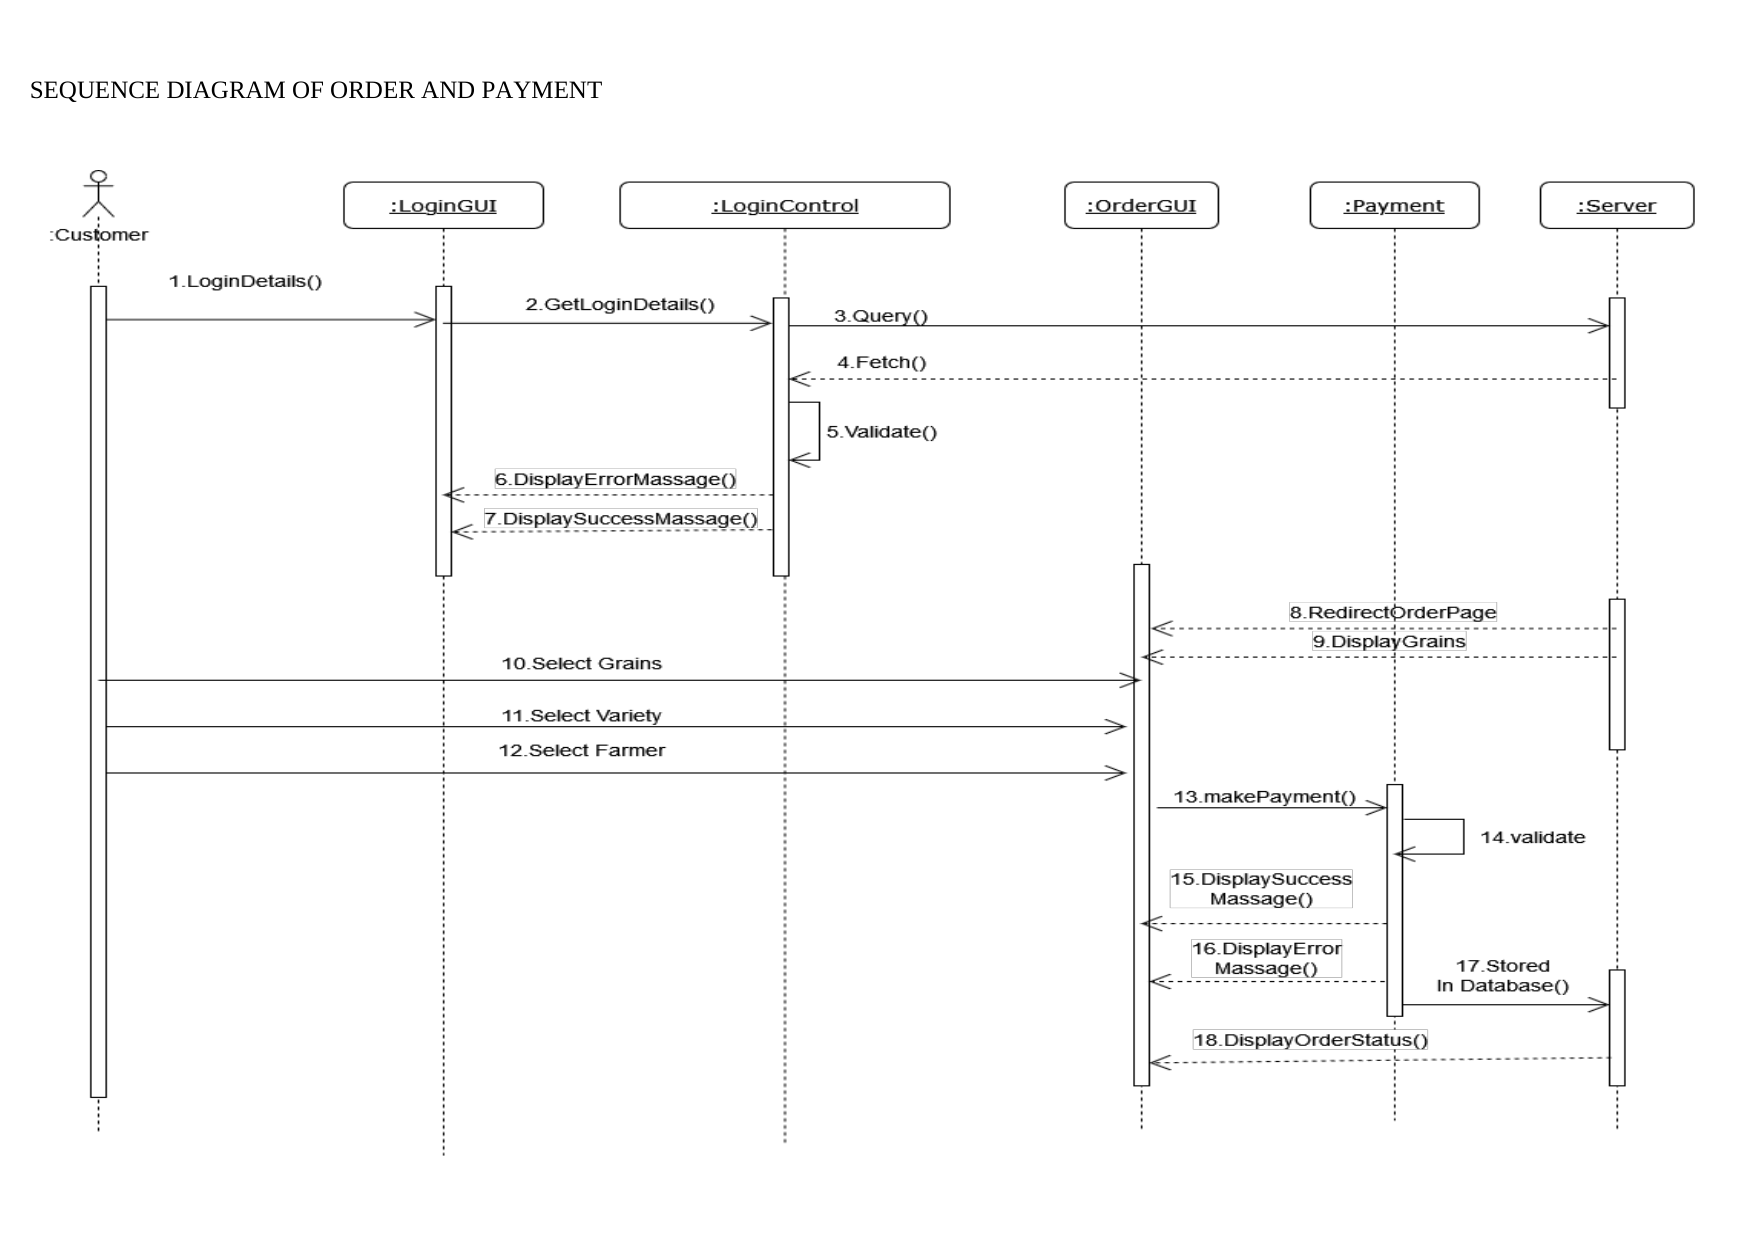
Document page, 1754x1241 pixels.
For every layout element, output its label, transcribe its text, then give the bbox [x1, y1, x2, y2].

picture [29, 170, 1695, 1156]
text SEQUENCE DIAGRAM OF ORDER AND PAYMENT [29, 75, 1671, 104]
